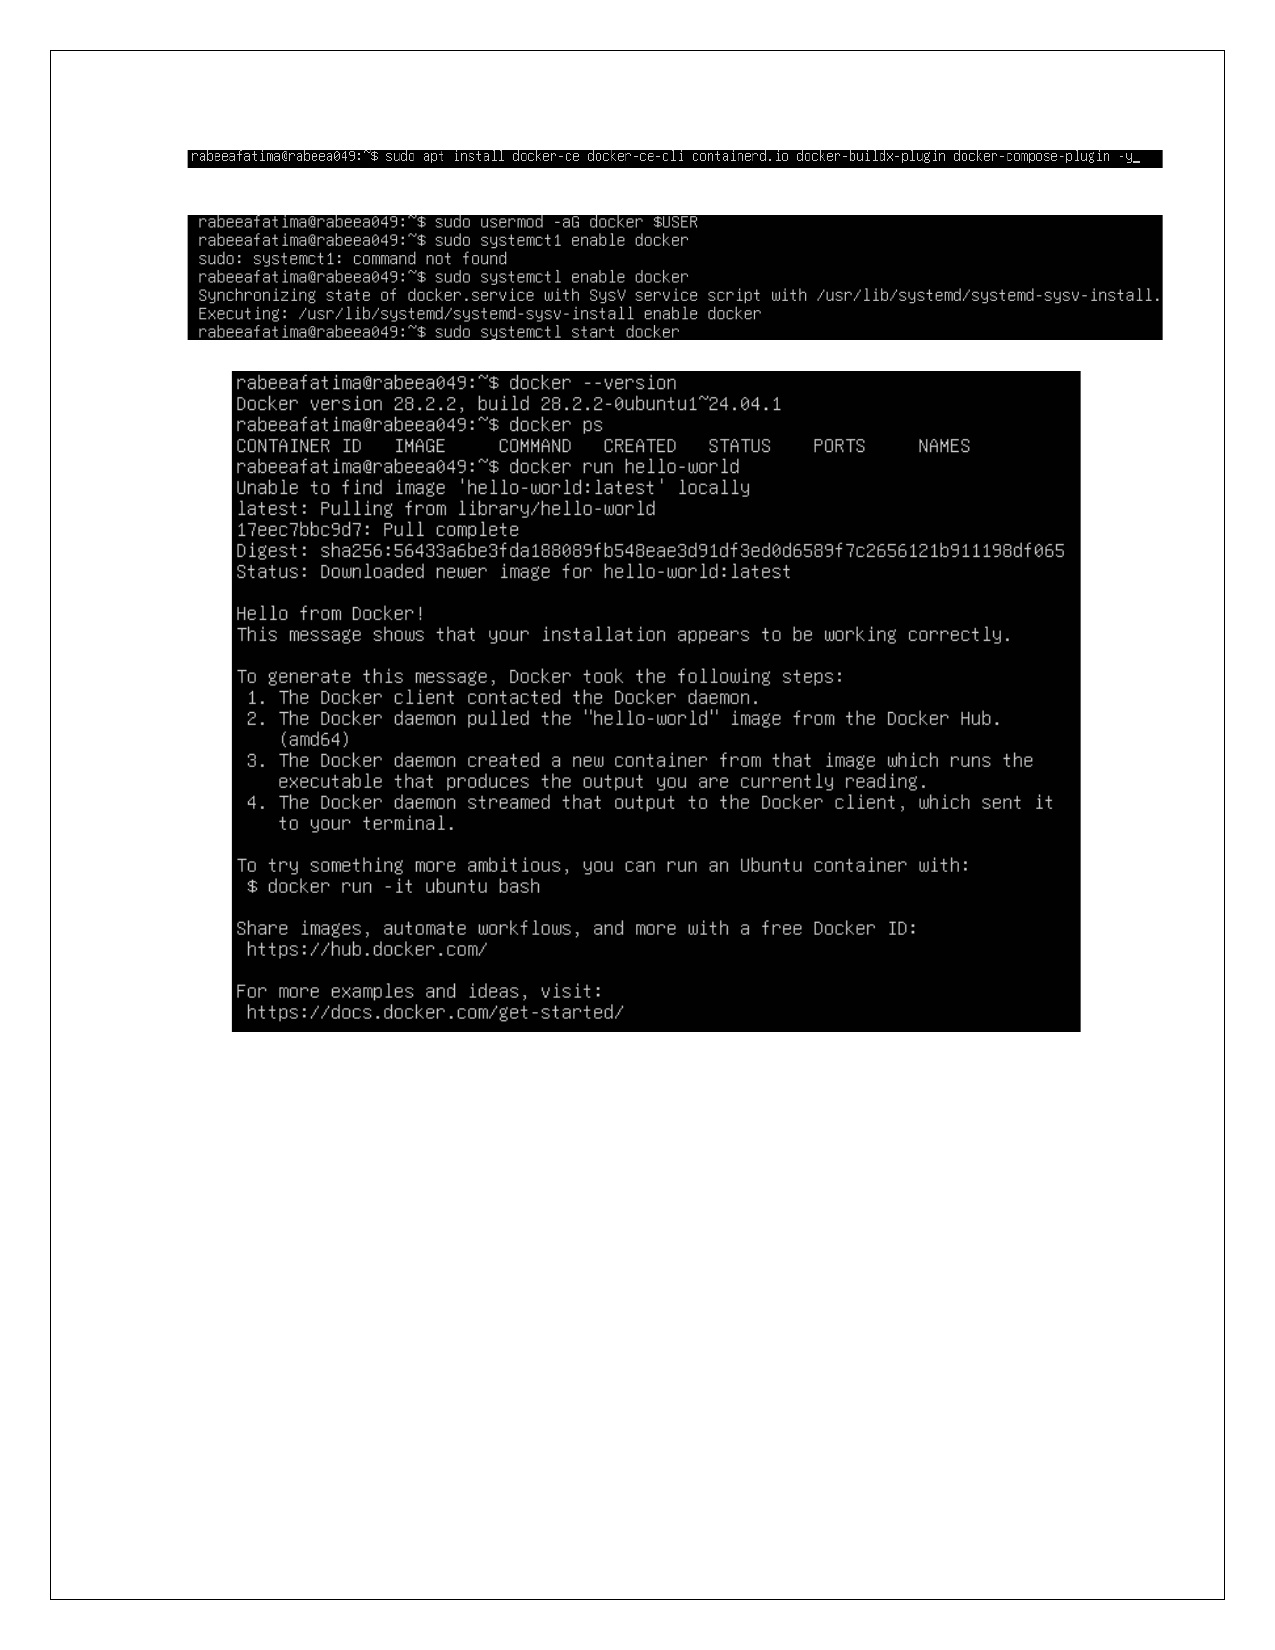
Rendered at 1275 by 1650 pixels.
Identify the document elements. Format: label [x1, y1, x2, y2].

picture [187, 215, 1163, 340]
picture [231, 371, 1081, 1032]
picture [187, 150, 1163, 168]
